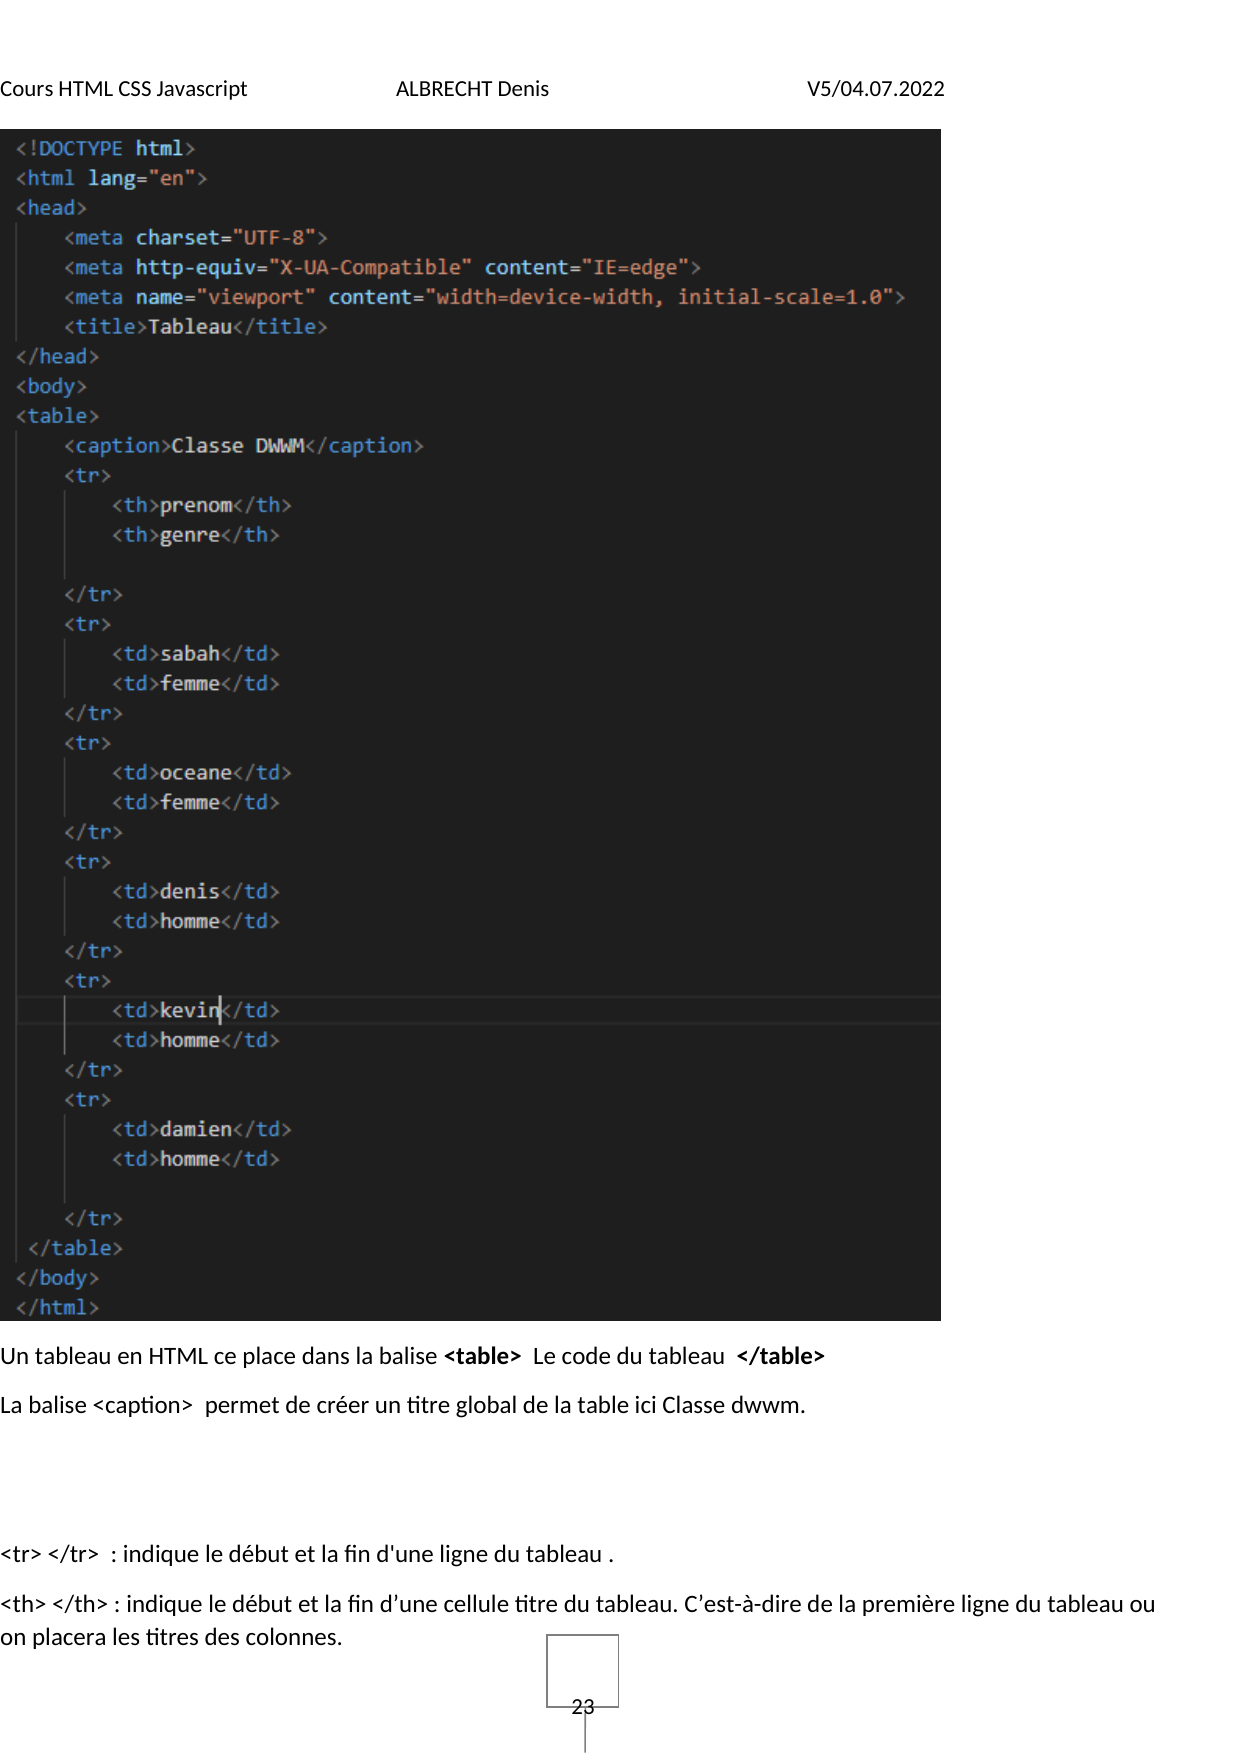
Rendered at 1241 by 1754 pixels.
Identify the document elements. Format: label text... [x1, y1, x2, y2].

text Un tableau en HTML ce place dans la balise <table> Le code du tableau </table> [0, 1340, 1165, 1371]
text La balise <caption> permet de créer un titre global de la table ici Classe dwwm. [0, 1389, 1165, 1420]
text <tr> </tr> : indique le début et la fin d'une ligne du tableau . [0, 1538, 1165, 1569]
text <th> </th> : indique le début et la fin d’une cellule titre du tableau. C’est-à-dire de la première ligne du tableau ou on placera les titres des colonnes. [0, 1588, 1165, 1651]
picture [0, 129, 941, 1321]
